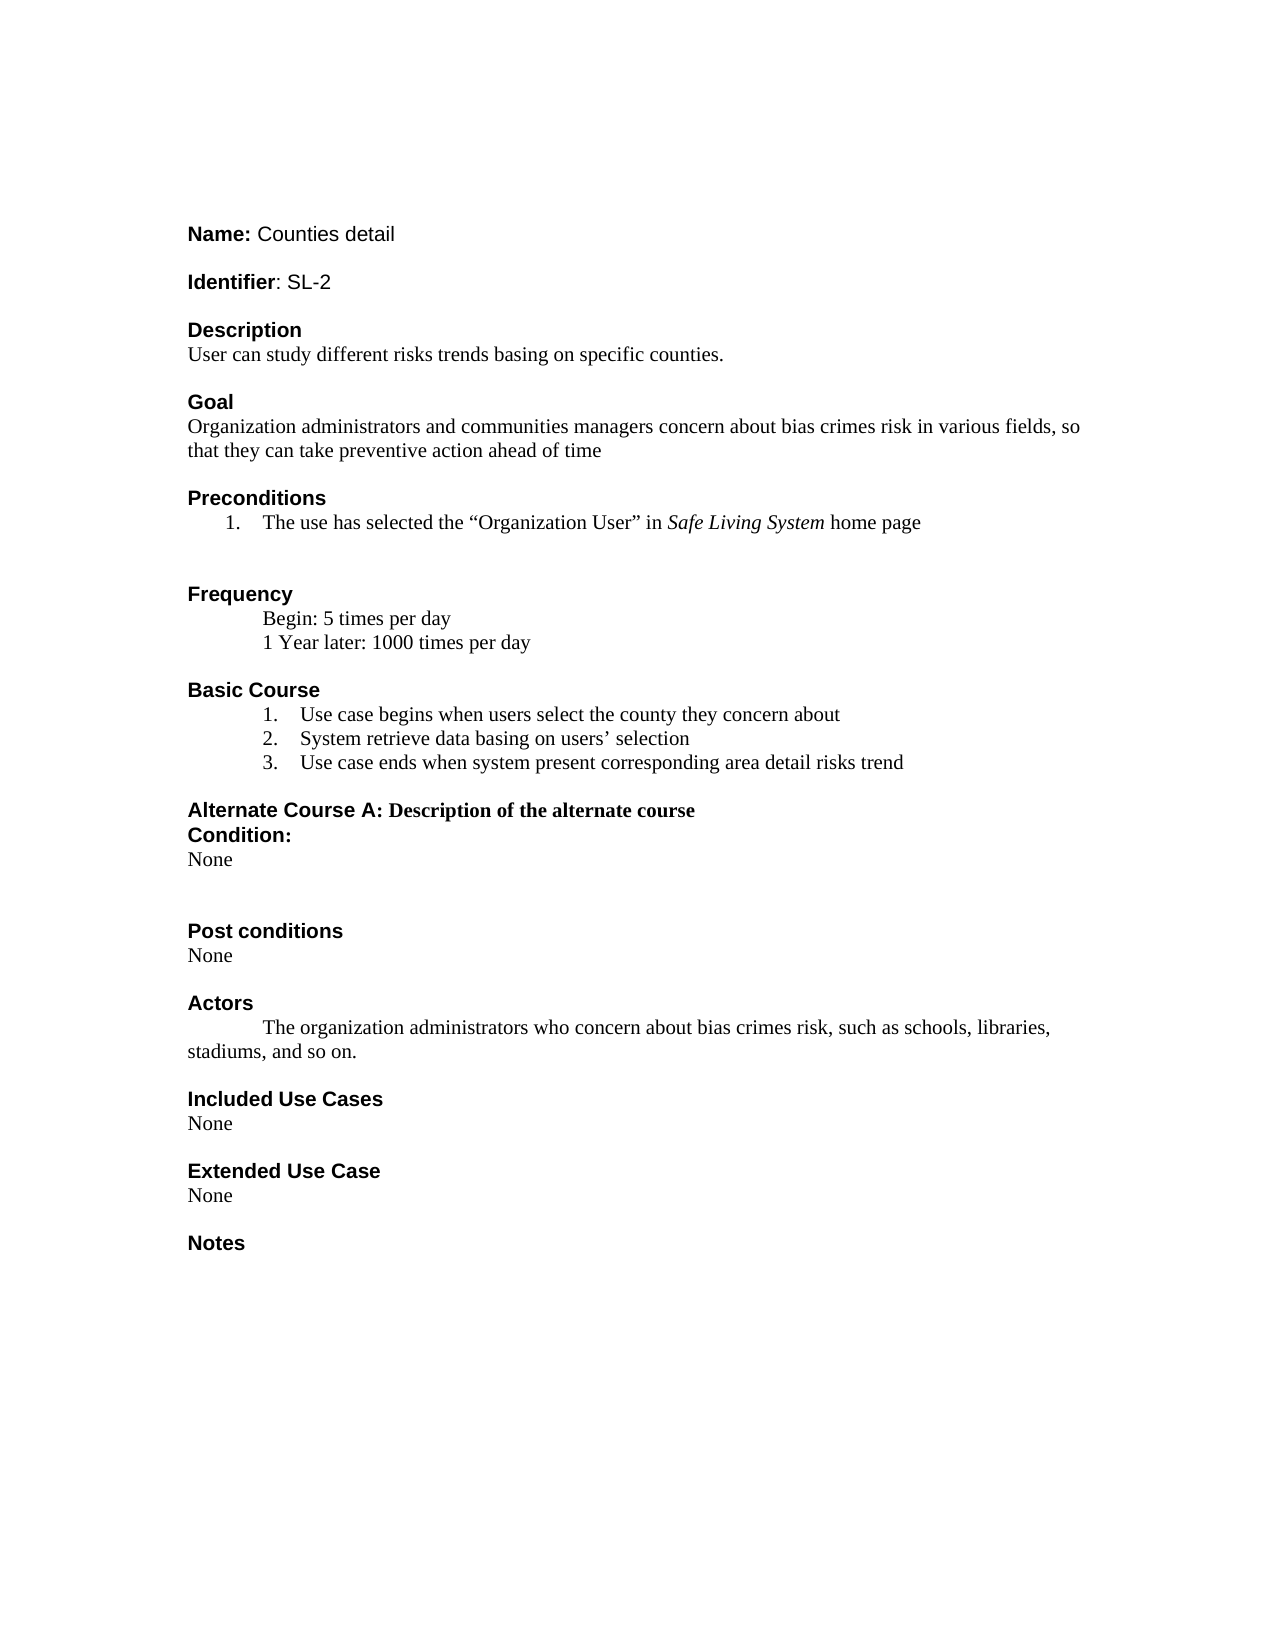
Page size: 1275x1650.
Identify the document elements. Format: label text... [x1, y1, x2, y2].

text None [187, 847, 1087, 871]
list System retrieve data basing on users’ selection [262, 726, 1087, 750]
list The use has selected the “Organization User” in Safe Living System home page [225, 510, 1087, 534]
text Begin: 5 times per day [187, 606, 1087, 630]
text Alternate Course A: Description of the alternate course [187, 798, 1087, 822]
text None [187, 943, 1087, 967]
text Notes [187, 1231, 1087, 1255]
text Extended Use Case [187, 1159, 1087, 1183]
text Post conditions [187, 919, 1087, 943]
text Included Use Cases [187, 1087, 1087, 1111]
text None [187, 1111, 1087, 1135]
text Name: Counties detail [187, 222, 1087, 246]
text The organization administrators who concern about bias crimes risk, such as schools, libraries, stadiums, and so on. [187, 1015, 1087, 1063]
text Actors [187, 991, 1087, 1015]
text Frequency [187, 582, 1087, 606]
text User can study different risks trends basing on specific counties. [187, 342, 1087, 366]
text None [187, 1183, 1087, 1207]
list Use case ends when system present corresponding area detail risks trend [262, 750, 1087, 774]
text Condition: [187, 822, 1087, 847]
text Basic Course [187, 678, 1087, 702]
text 1 Year later: 1000 times per day [187, 630, 1087, 654]
text Goal [187, 390, 1087, 414]
text Organization administrators and communities managers concern about bias crimes risk in various fields, so that they can take preventive action ahead of time [187, 414, 1087, 462]
list Use case begins when users select the county they concern about [262, 702, 1087, 726]
text Description [187, 318, 1087, 342]
text Preconditions [187, 486, 1087, 510]
text Identifier: SL-2 [187, 270, 1087, 294]
